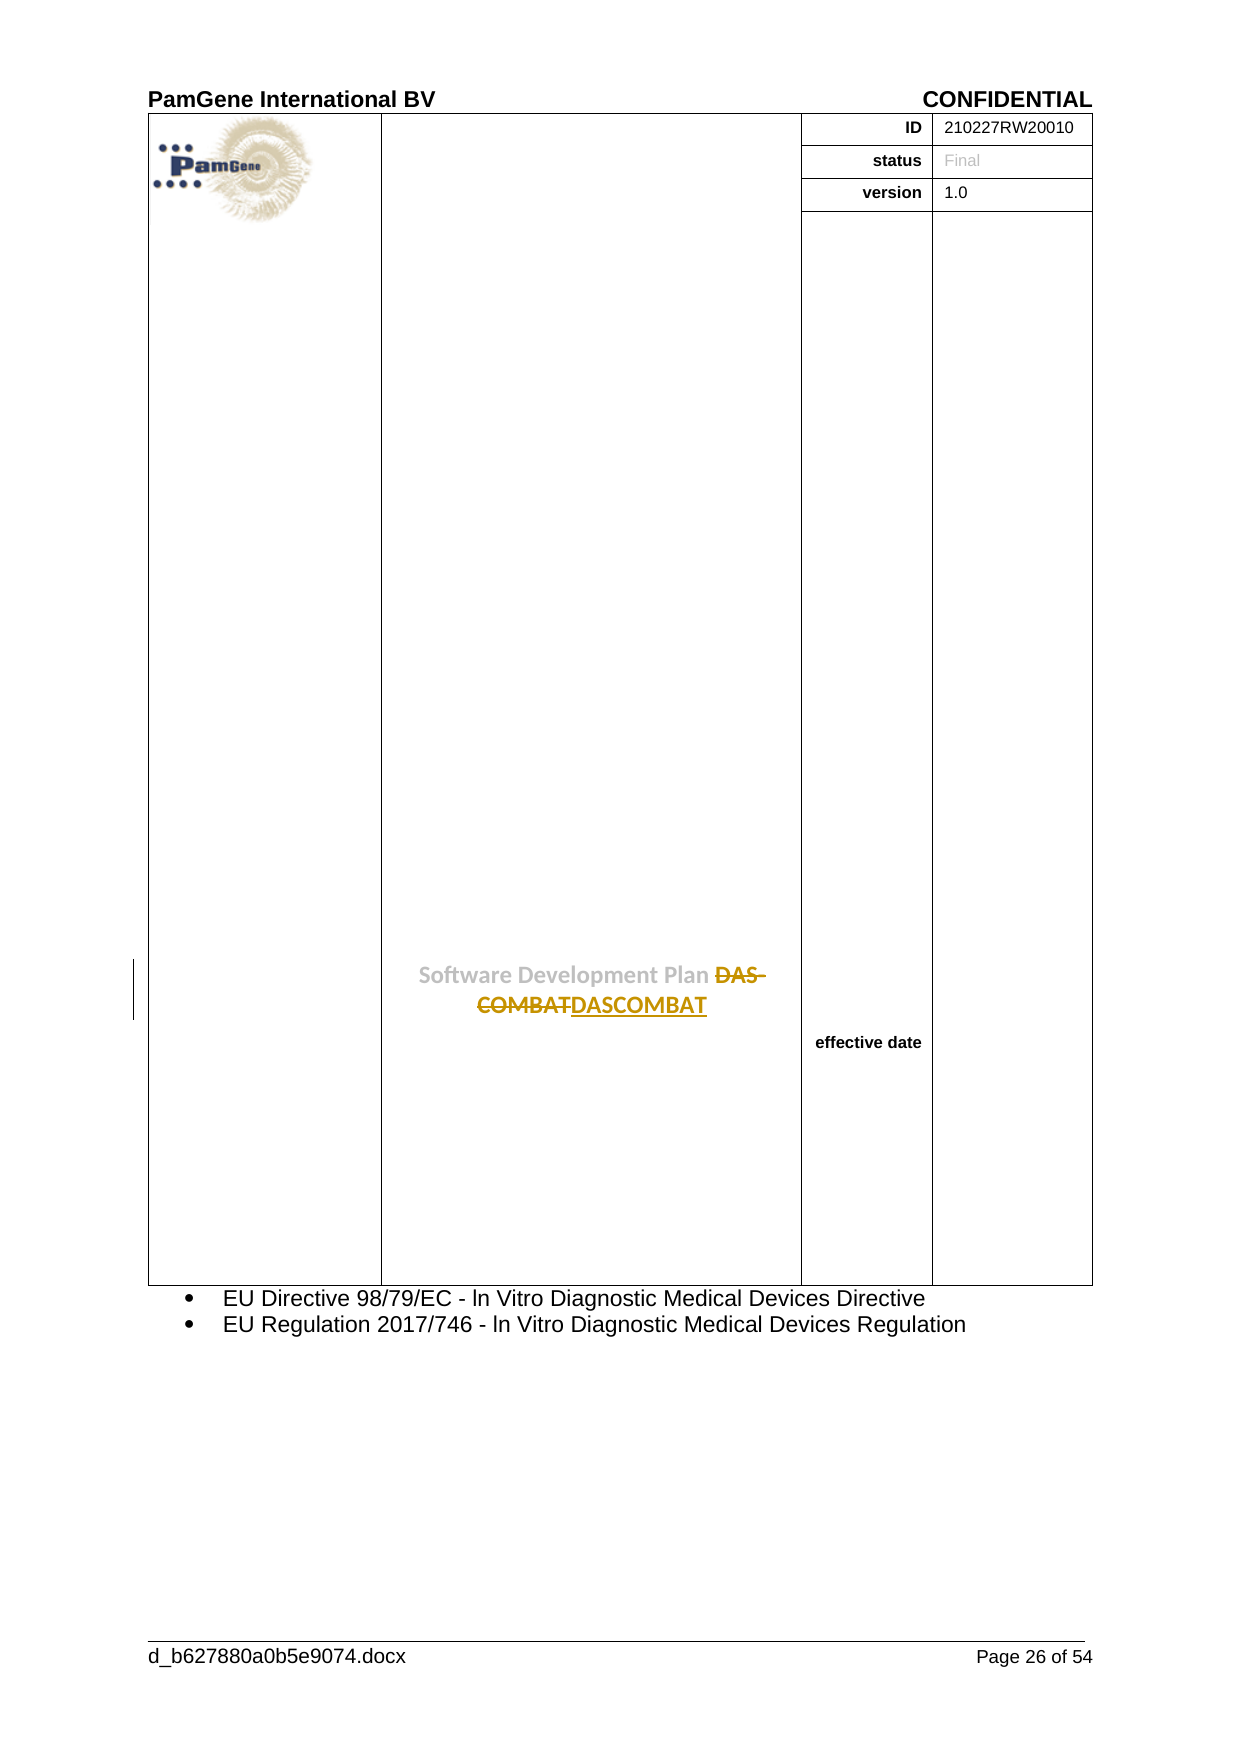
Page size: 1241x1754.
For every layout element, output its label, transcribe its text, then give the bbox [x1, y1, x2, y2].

list EU Regulation 2017/746 - ln Vitro Diagnostic Medical Devices Regulation [185, 1311, 1092, 1338]
picture [149, 114, 314, 224]
list EU Directive 98/79/EC - ln Vitro Diagnostic Medical Devices Directive [185, 1286, 1092, 1311]
